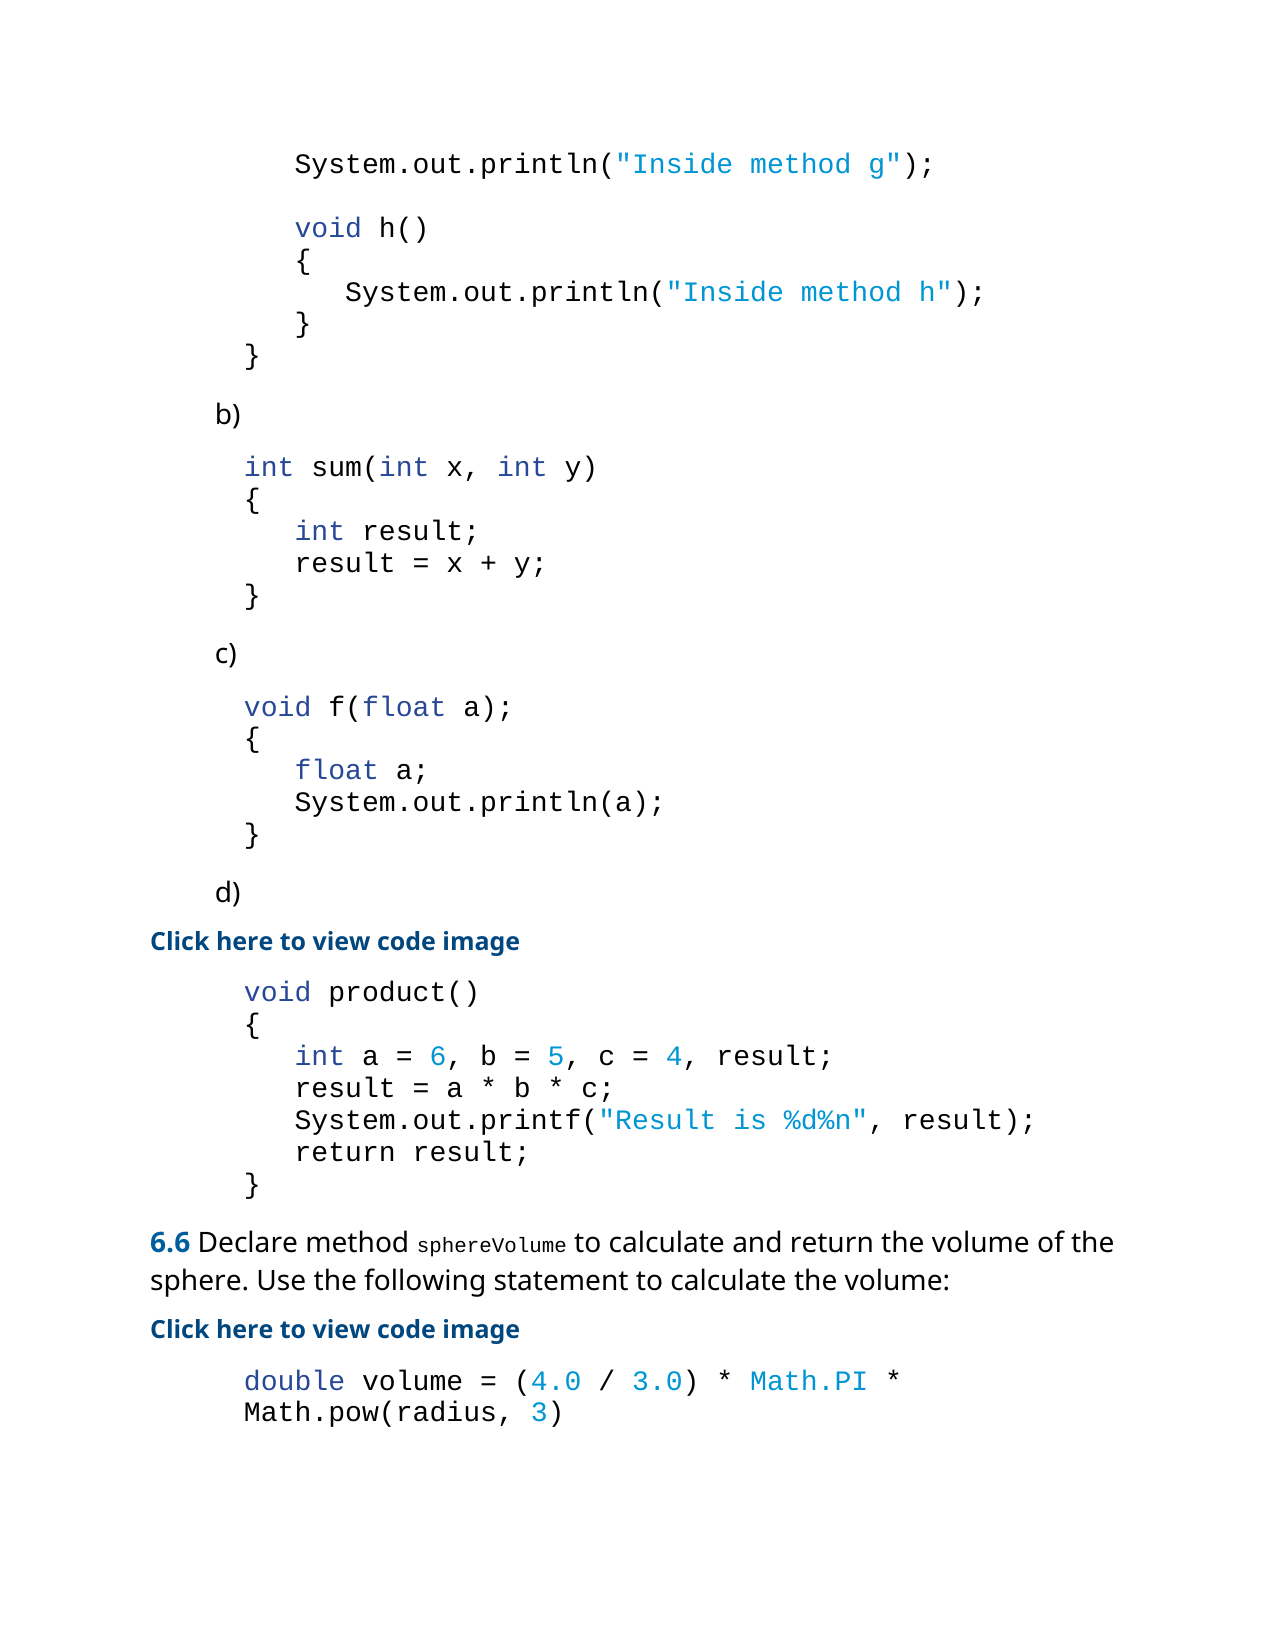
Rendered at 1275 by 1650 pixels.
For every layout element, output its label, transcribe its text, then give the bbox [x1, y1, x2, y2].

text Click here to view code image [150, 1312, 1125, 1346]
text double volume = (4.0 / 3.0) * Math.PI * Math.pow(radius, 3) [244, 1366, 1125, 1430]
text int sum(int x, int y) { int result; result = x + y; } [244, 453, 1125, 612]
text b) [214, 394, 1125, 432]
text Click here to view code image [150, 923, 1125, 958]
text c) [214, 633, 1125, 672]
text void f(float a); { float a; System.out.println(a); } [244, 692, 1125, 852]
text void product() { int a = 6, b = 5, c = 4, result; result = a * b * c; System.out.printf("Result is %d%n", result); return result; } [244, 978, 1125, 1202]
text d) [214, 873, 1125, 911]
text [244, 150, 1125, 373]
text 6.6 Declare method sphereVolume to calculate and return the volume of the sphere. Use the following statement to calculate the volume: [150, 1222, 1125, 1299]
